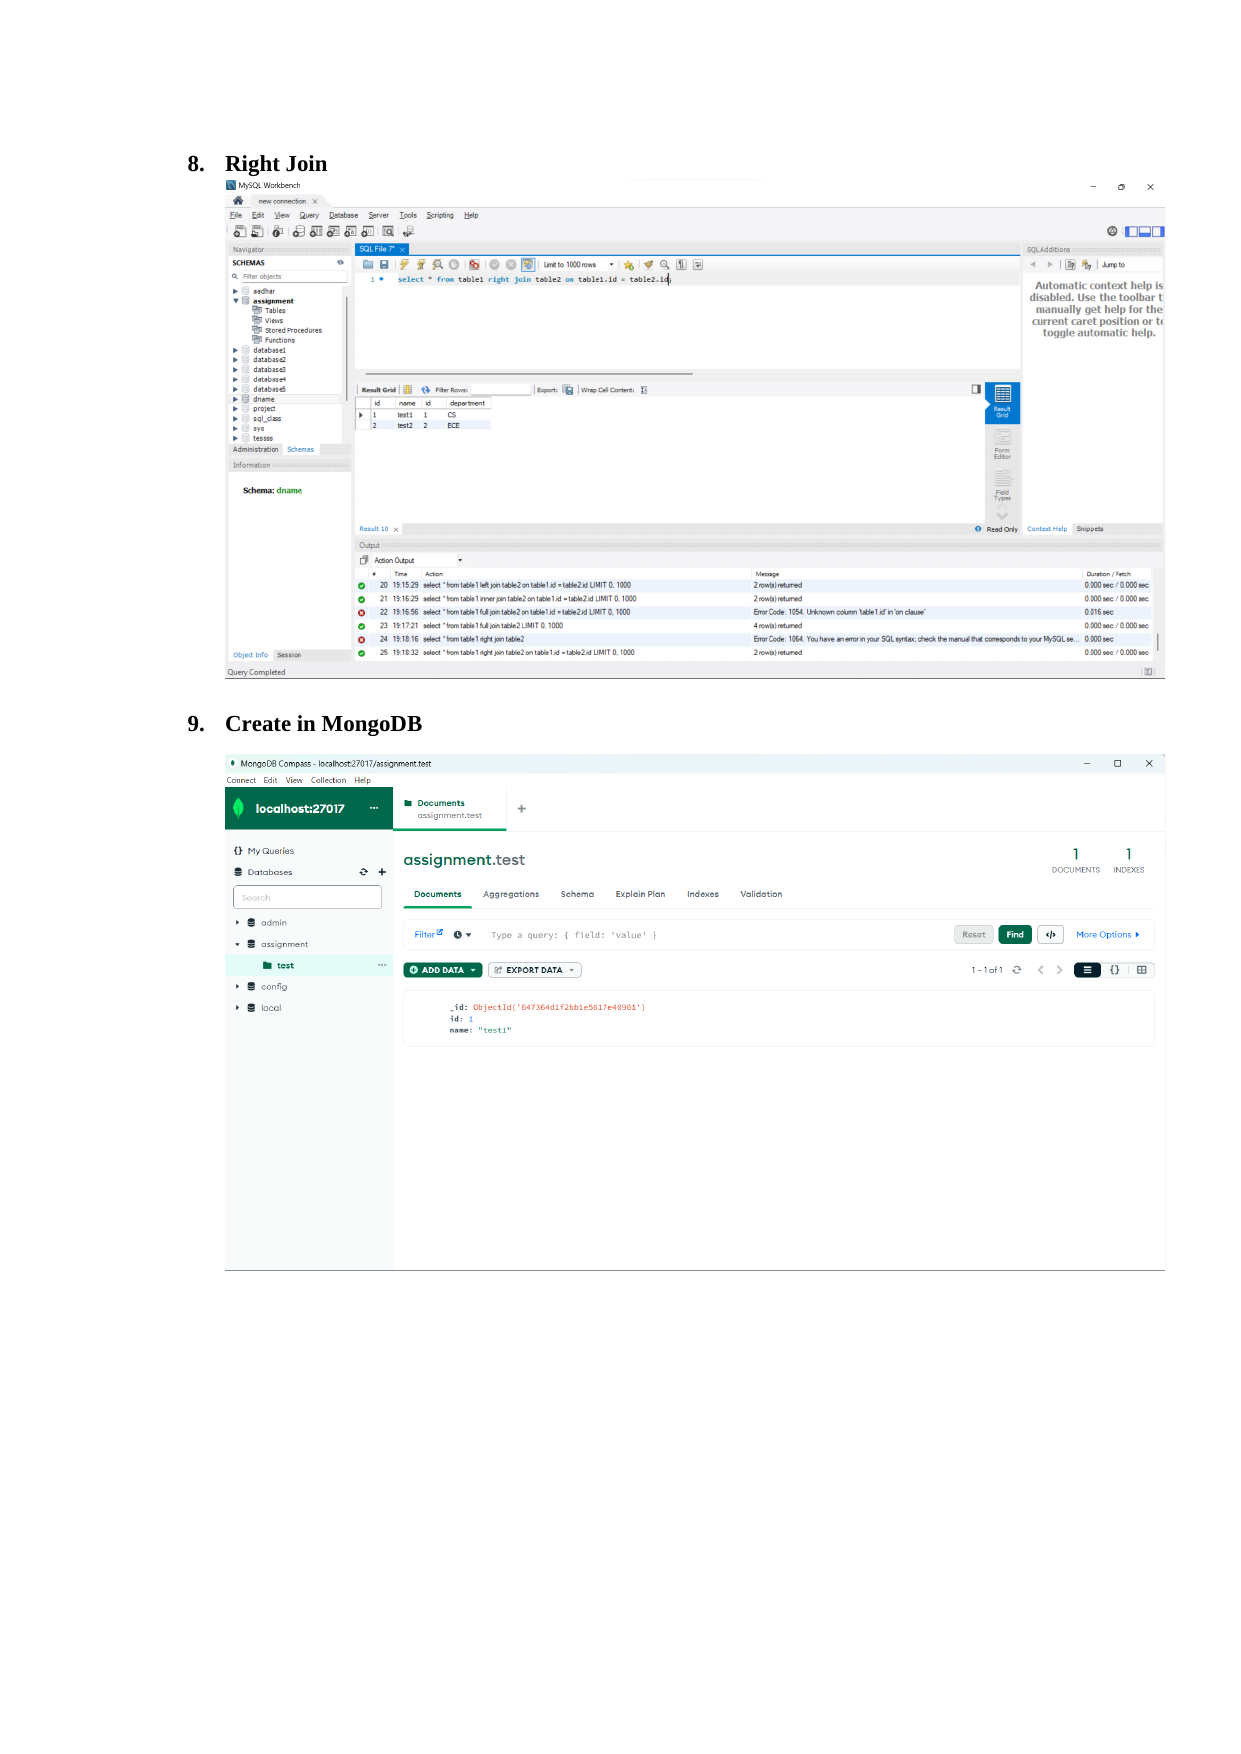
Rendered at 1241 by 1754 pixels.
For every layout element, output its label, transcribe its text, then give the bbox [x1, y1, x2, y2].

picture [225, 178, 1166, 679]
list Create in MongoDB [187, 710, 1090, 736]
picture [225, 754, 1166, 1271]
